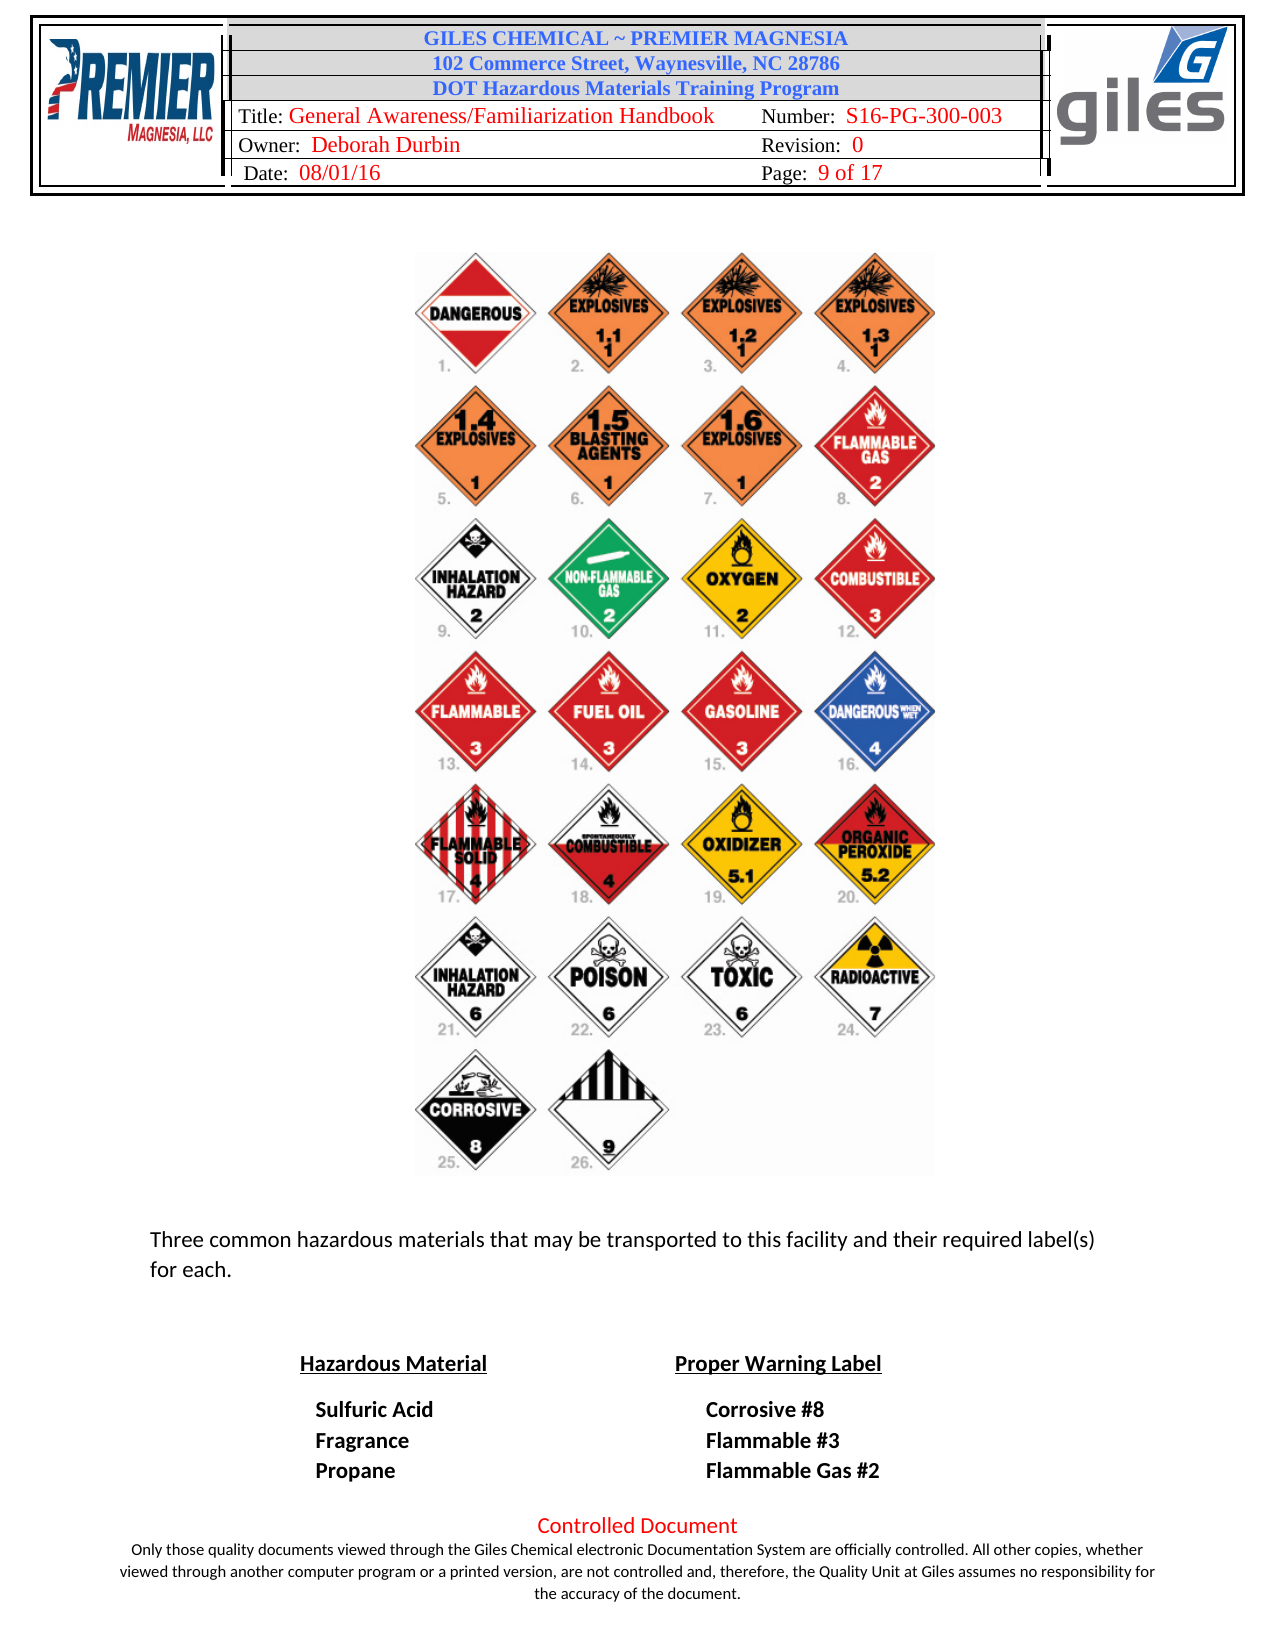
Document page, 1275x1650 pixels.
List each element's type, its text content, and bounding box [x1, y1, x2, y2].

picture [47, 39, 215, 144]
text Three common hazardous materials that may be transported to this facility and their required label(s) for each. [150, 1225, 1125, 1283]
picture [414, 252, 936, 1176]
list Fragrance Flammable #3 [225, 1426, 1125, 1454]
text Hazardous Material Proper Warning Label [150, 1349, 1125, 1377]
list Propane Flammable Gas #2 [225, 1456, 1125, 1484]
list Sulfuric Acid Corrosive #8 [225, 1396, 1125, 1423]
picture [1057, 26, 1228, 145]
